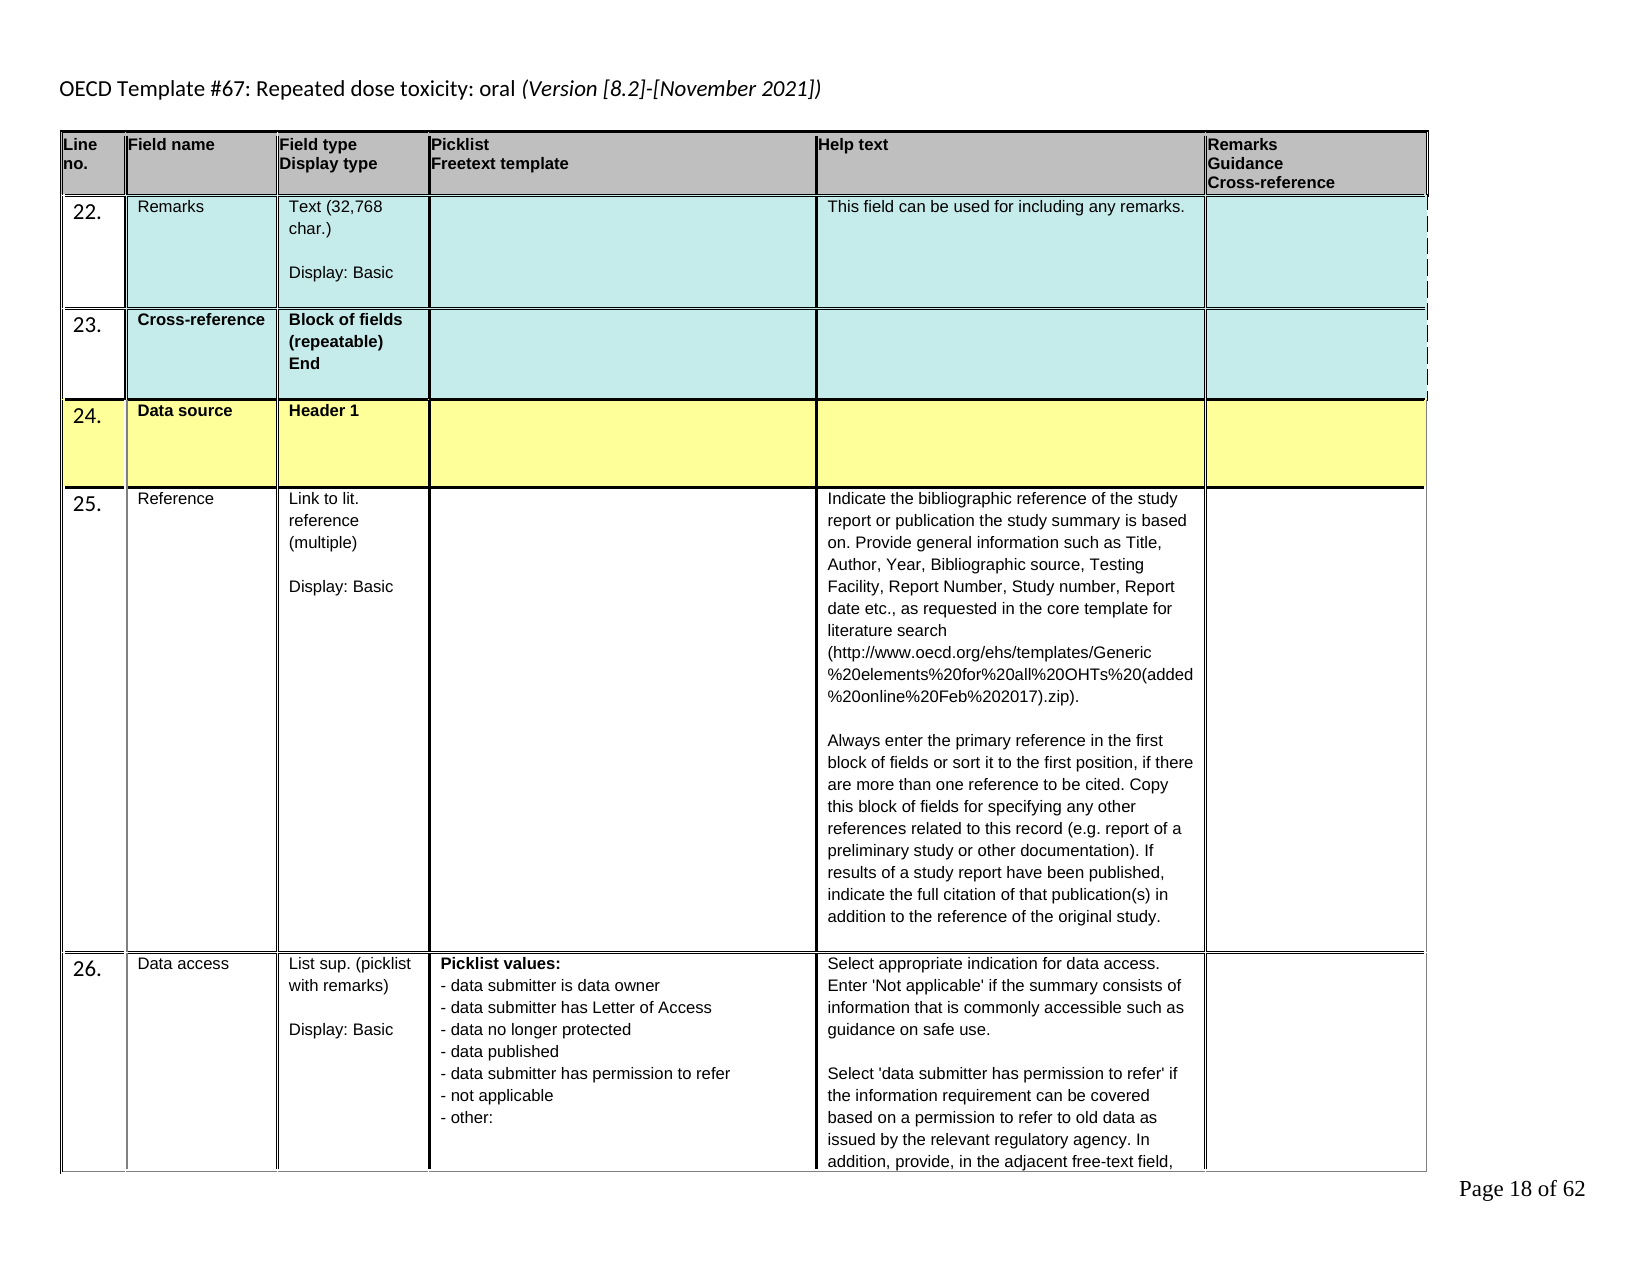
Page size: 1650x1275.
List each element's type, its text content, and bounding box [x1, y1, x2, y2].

table_cell [1206, 194, 1427, 307]
table_header Field type Display type [278, 132, 429, 194]
table_cell [61, 194, 126, 307]
table_header Remarks Guidance Cross-reference [1206, 133, 1426, 194]
table_cell [63, 486, 124, 951]
table_cell [431, 197, 815, 307]
table_header Help text [816, 133, 1206, 194]
table_cell Indicate the bibliographic reference of the study report or publication the study summary is based on. Provide general information such as Title, Author, Year, Bibliographic source, Testing Facility, Report Number, Study number, Report date etc., as requested in the core template for literature search (http://www.oecd.org/ehs/templates/Generic%20elements%20for%20all%20OHTs%20(added%20online%20Feb%202017).zip). Always enter the primary reference in the first block of fields or sort it to the first position, if there are more than one reference to be cited. Copy this block of fields for specifying any other references related to this record (e.g. report of a preliminary study or other documentation). If results of a study report have been published, indicate the full citation of that publication(s) in addition to the reference of the original study. [818, 489, 1204, 951]
table_cell [61, 951, 126, 1171]
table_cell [816, 954, 1206, 1171]
table_cell Block of fields (repeatable) End [279, 310, 428, 398]
table_cell [431, 401, 815, 486]
table_cell Data access [126, 954, 277, 1171]
table_cell Remarks [128, 197, 276, 307]
table_cell Cross-reference [128, 310, 276, 398]
table_cell [431, 489, 815, 951]
table_cell Data source [128, 401, 276, 486]
table_cell Reference [128, 489, 276, 951]
table_cell [1207, 398, 1427, 486]
table_header Field name [126, 133, 277, 194]
table_cell [818, 401, 1204, 486]
table_cell [1207, 486, 1426, 951]
table_cell [1206, 951, 1427, 1171]
table_cell Link to lit. reference (multiple) Display: Basic [279, 489, 428, 951]
table_cell [431, 310, 815, 398]
table_cell [1206, 307, 1427, 398]
table_cell Header 1 [279, 401, 428, 486]
table_header Line no. [63, 132, 126, 194]
table_header Picklist Freetext template [429, 133, 816, 194]
table_cell [61, 398, 124, 486]
table_cell [818, 310, 1204, 398]
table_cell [429, 954, 816, 1171]
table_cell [278, 954, 429, 1171]
table_cell This field can be used for including any remarks. [818, 197, 1204, 307]
table_cell [61, 307, 126, 398]
table_cell Text (32,768 char.) Display: Basic [279, 197, 428, 307]
